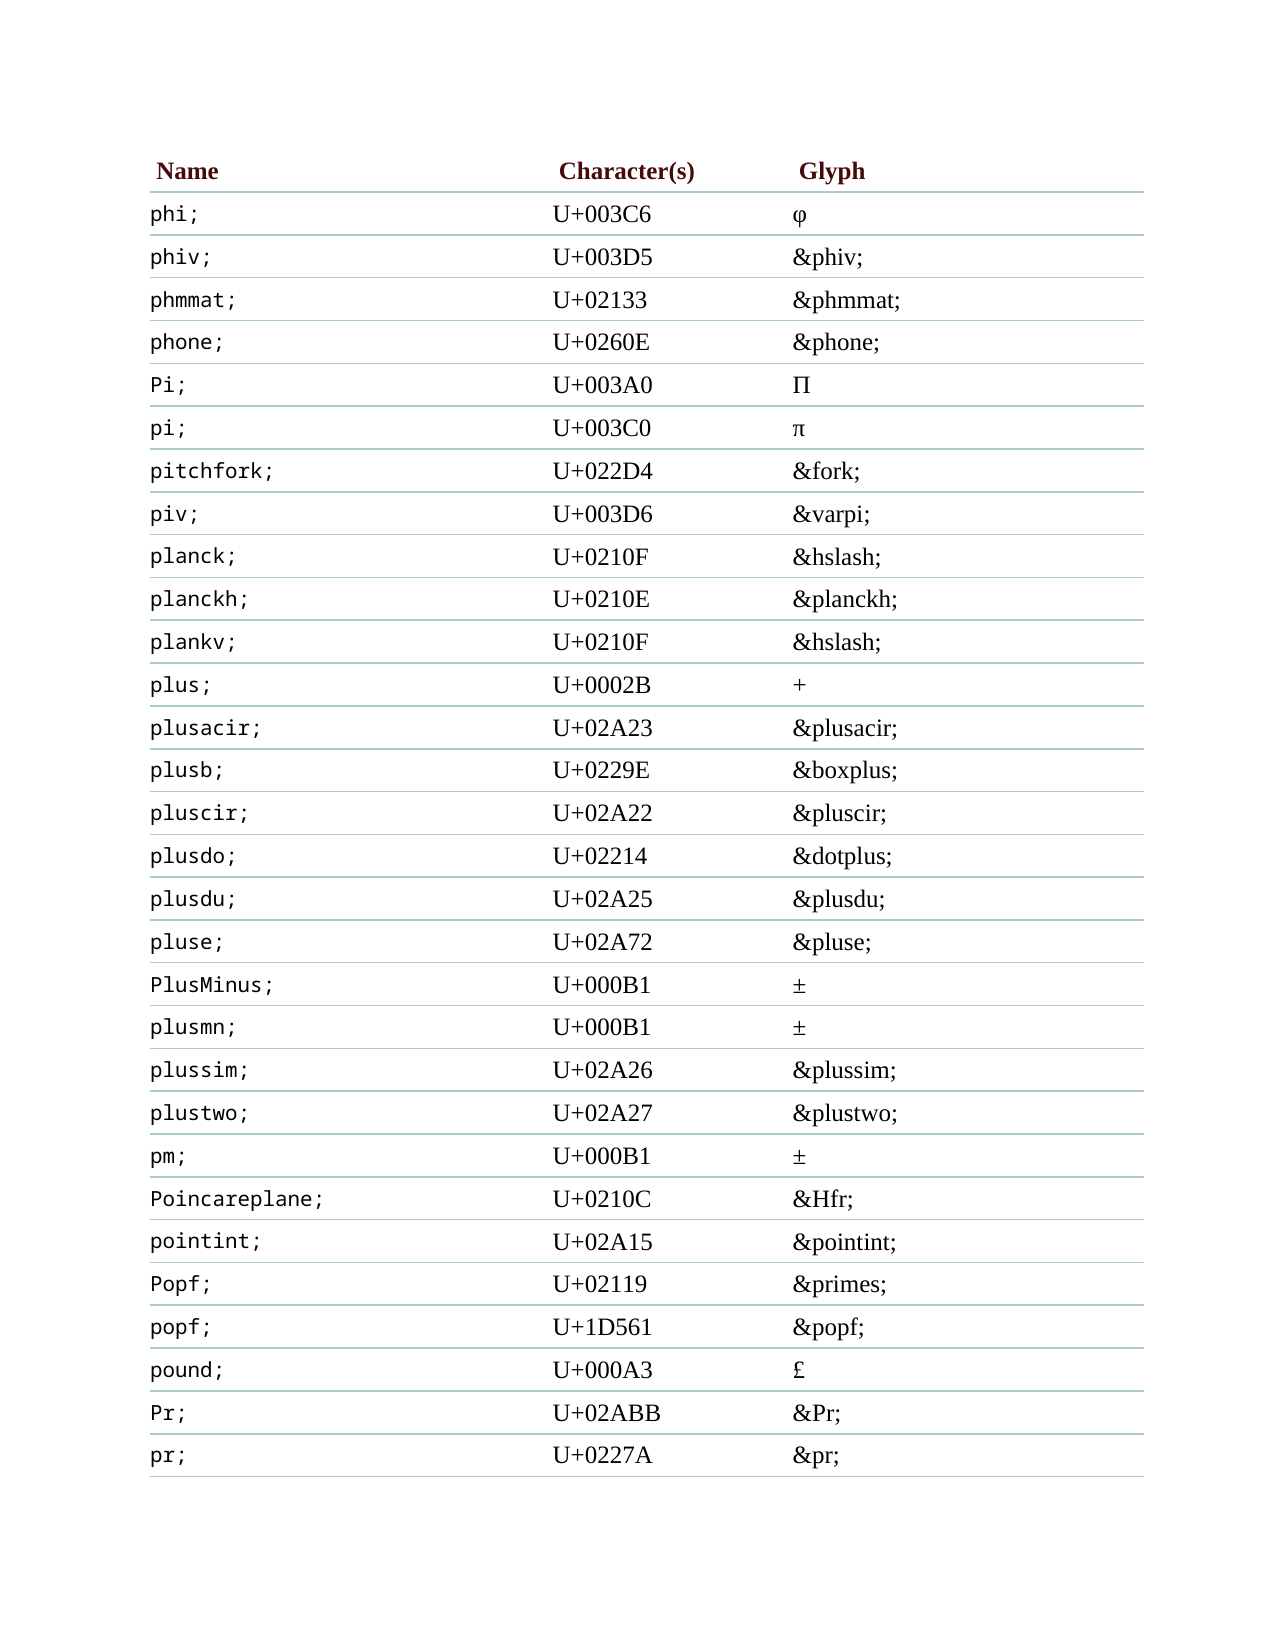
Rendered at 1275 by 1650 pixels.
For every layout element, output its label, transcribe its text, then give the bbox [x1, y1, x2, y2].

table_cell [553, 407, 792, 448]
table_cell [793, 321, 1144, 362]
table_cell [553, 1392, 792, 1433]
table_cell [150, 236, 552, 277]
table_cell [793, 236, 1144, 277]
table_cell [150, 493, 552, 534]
table_header Glyph [793, 150, 1144, 191]
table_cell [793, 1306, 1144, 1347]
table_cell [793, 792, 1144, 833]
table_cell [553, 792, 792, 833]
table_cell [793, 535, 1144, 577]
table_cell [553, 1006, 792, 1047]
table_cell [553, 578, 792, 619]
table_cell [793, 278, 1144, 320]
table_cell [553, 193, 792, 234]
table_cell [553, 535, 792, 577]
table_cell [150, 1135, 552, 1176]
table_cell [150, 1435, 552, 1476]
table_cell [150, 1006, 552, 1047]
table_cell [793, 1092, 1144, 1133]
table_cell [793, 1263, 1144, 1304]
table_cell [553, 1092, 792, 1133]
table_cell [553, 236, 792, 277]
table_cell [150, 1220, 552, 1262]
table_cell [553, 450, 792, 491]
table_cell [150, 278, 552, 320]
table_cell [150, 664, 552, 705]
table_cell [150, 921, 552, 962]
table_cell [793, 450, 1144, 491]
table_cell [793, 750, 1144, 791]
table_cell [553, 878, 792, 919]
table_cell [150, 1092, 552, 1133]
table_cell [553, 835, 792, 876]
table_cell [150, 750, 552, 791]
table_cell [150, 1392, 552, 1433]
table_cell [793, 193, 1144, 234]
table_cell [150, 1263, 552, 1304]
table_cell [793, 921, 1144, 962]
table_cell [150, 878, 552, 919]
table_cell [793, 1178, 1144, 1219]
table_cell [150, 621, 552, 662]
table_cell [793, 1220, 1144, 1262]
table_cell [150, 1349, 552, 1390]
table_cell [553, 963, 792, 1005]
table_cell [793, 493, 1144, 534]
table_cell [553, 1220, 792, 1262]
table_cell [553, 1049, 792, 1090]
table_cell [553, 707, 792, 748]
table_header Name [150, 150, 552, 191]
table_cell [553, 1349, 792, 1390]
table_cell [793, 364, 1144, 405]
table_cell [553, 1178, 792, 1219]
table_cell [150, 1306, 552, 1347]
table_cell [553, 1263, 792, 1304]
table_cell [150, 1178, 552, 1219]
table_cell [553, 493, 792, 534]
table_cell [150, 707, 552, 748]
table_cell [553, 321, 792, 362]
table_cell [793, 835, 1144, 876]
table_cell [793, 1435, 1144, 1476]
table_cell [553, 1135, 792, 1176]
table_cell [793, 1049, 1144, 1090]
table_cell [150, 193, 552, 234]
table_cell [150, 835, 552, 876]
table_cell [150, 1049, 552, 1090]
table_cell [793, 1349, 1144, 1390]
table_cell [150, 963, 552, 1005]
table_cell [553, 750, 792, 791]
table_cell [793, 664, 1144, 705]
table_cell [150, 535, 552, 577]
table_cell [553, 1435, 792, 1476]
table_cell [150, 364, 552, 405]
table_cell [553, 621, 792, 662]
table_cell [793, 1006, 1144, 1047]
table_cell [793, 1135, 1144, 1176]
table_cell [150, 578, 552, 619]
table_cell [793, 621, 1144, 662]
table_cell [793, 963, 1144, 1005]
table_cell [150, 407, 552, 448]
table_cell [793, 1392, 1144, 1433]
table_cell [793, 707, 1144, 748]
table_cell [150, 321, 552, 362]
table_header Character(s) [553, 150, 792, 191]
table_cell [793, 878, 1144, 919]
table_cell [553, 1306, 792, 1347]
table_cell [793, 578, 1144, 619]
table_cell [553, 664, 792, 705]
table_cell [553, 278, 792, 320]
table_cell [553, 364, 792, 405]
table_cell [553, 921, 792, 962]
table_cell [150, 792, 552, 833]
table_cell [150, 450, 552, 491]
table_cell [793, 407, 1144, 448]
